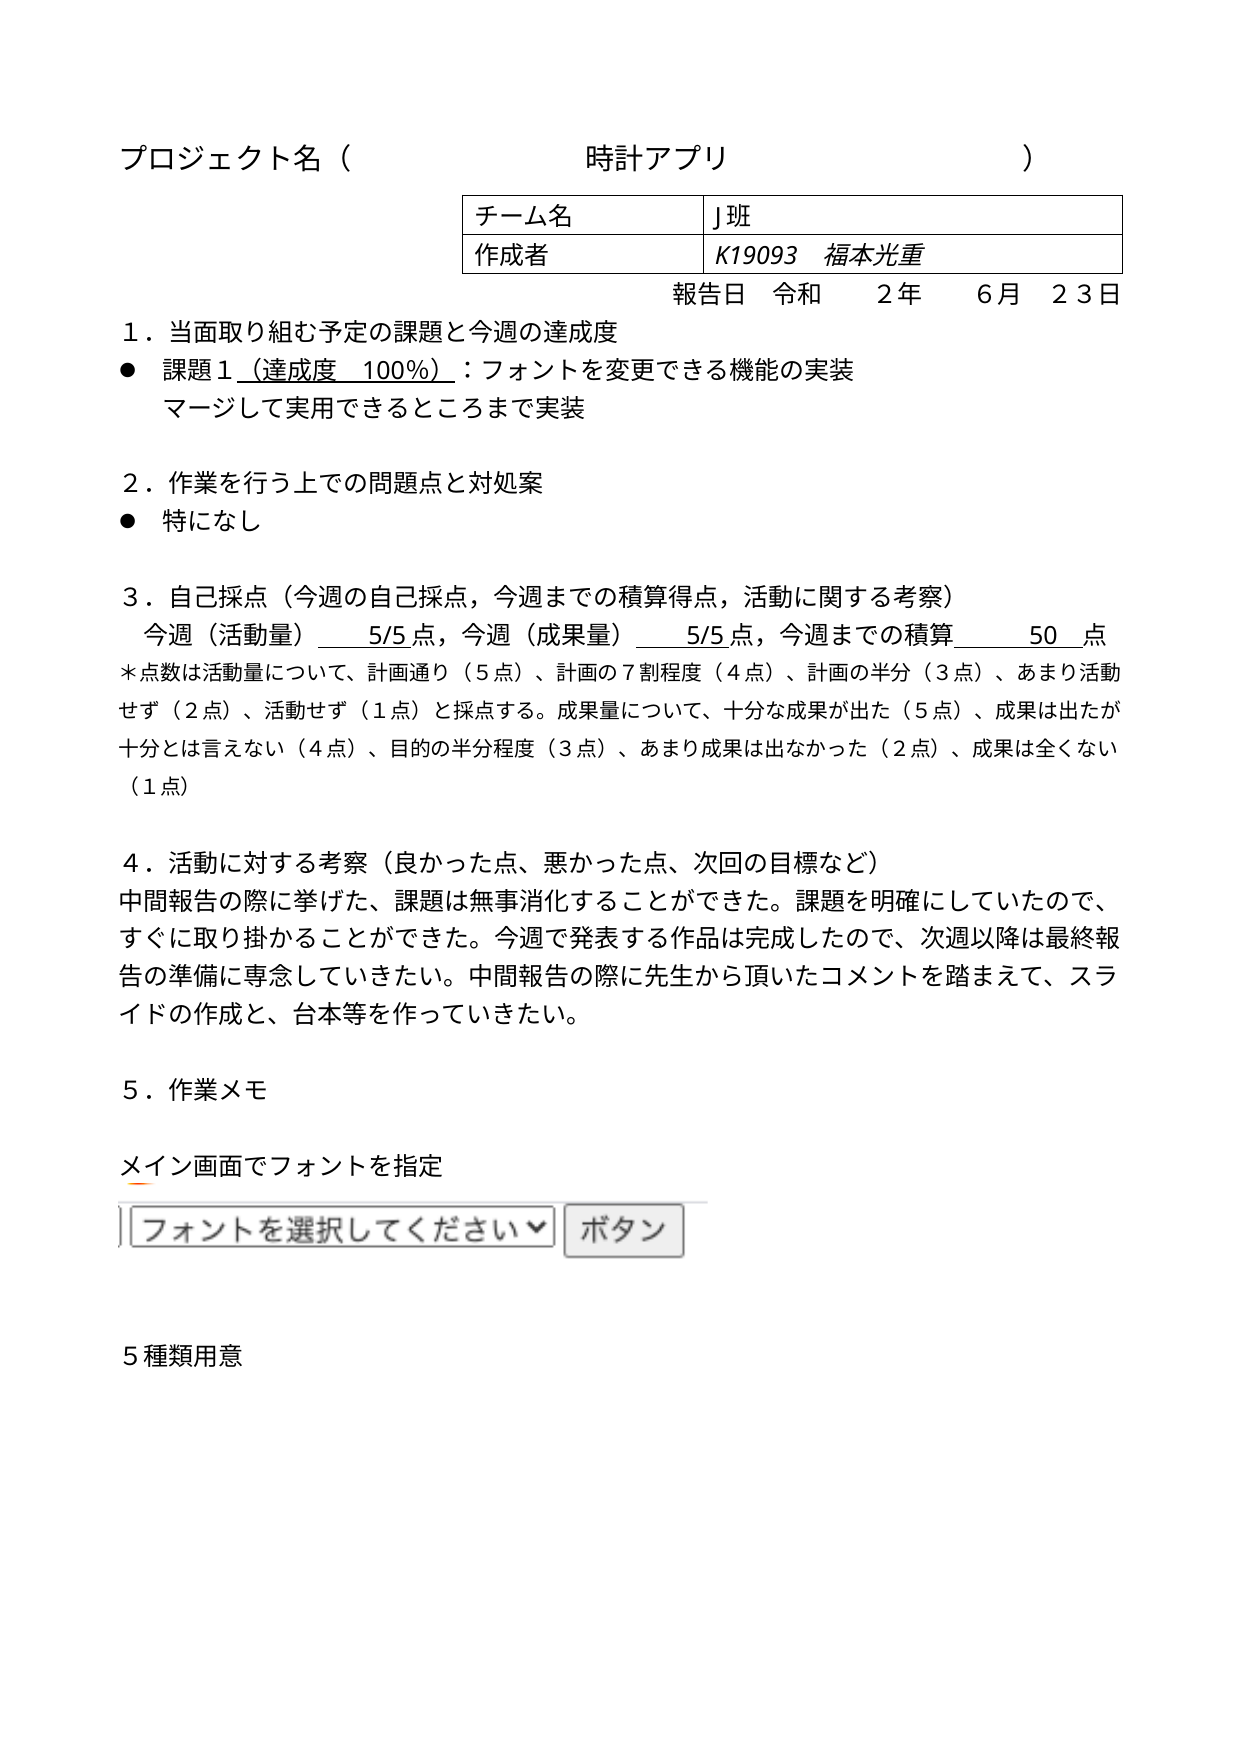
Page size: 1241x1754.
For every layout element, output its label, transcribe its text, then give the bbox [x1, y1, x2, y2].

list 課題１（達成度 100％）：フォントを変更できる機能の実装 マージして実用できるところまで実装 [118, 349, 1122, 425]
table_header チーム名 [463, 196, 703, 233]
text ３．自己採点（今週の自己採点，今週までの積算得点，活動に関する考察） [118, 577, 1122, 615]
text 今週（活動量） 5/5点，今週（成果量） 5/5点，今週までの積算 50 点 [118, 615, 1122, 653]
text １．当面取り組む予定の課題と今週の達成度 [118, 311, 1122, 349]
table_cell 作成者 [463, 235, 703, 272]
list 特になし [118, 501, 1122, 539]
text ２．作業を行う上での問題点と対処案 [118, 463, 1122, 501]
table_header J班 [704, 196, 1122, 233]
text ５．作業メモ [118, 1070, 1122, 1108]
text ＊点数は活動量について、計画通り（５点）、計画の７割程度（４点）、計画の半分（３点）、あまり活動せず（２点）、活動せず（１点）と採点する。成果量について、十分な成果が出た（５点）、成果は出たが十分とは言えない（４点）、目的の半分程度（３点）、あまり成果は出なかった（２点）、成果は全くない（１点） [118, 653, 1122, 804]
text 報告日 令和 ２年 ６月 ２３日 [118, 273, 1122, 311]
text メイン画面でフォントを指定 [118, 1146, 1122, 1183]
table_cell K19093 福本光重 [704, 235, 1122, 272]
text 中間報告の際に挙げた、課題は無事消化することができた。課題を明確にしていたので、すぐに取り掛かることができた。今週で発表する作品は完成したので、次週以降は最終報告の準備に専念していきたい。中間報告の際に先生から頂いたコメントを踏まえて、スライドの作成と、台本等を作っていきたい。 [118, 880, 1122, 1032]
text ４．活動に対する考察（良かった点、悪かった点、次回の目標など） [118, 842, 1122, 880]
picture [118, 1183, 708, 1290]
text ５種類用意 [118, 1335, 1122, 1373]
text プロジェクト名（ 時計アプリ ） [118, 119, 1122, 194]
